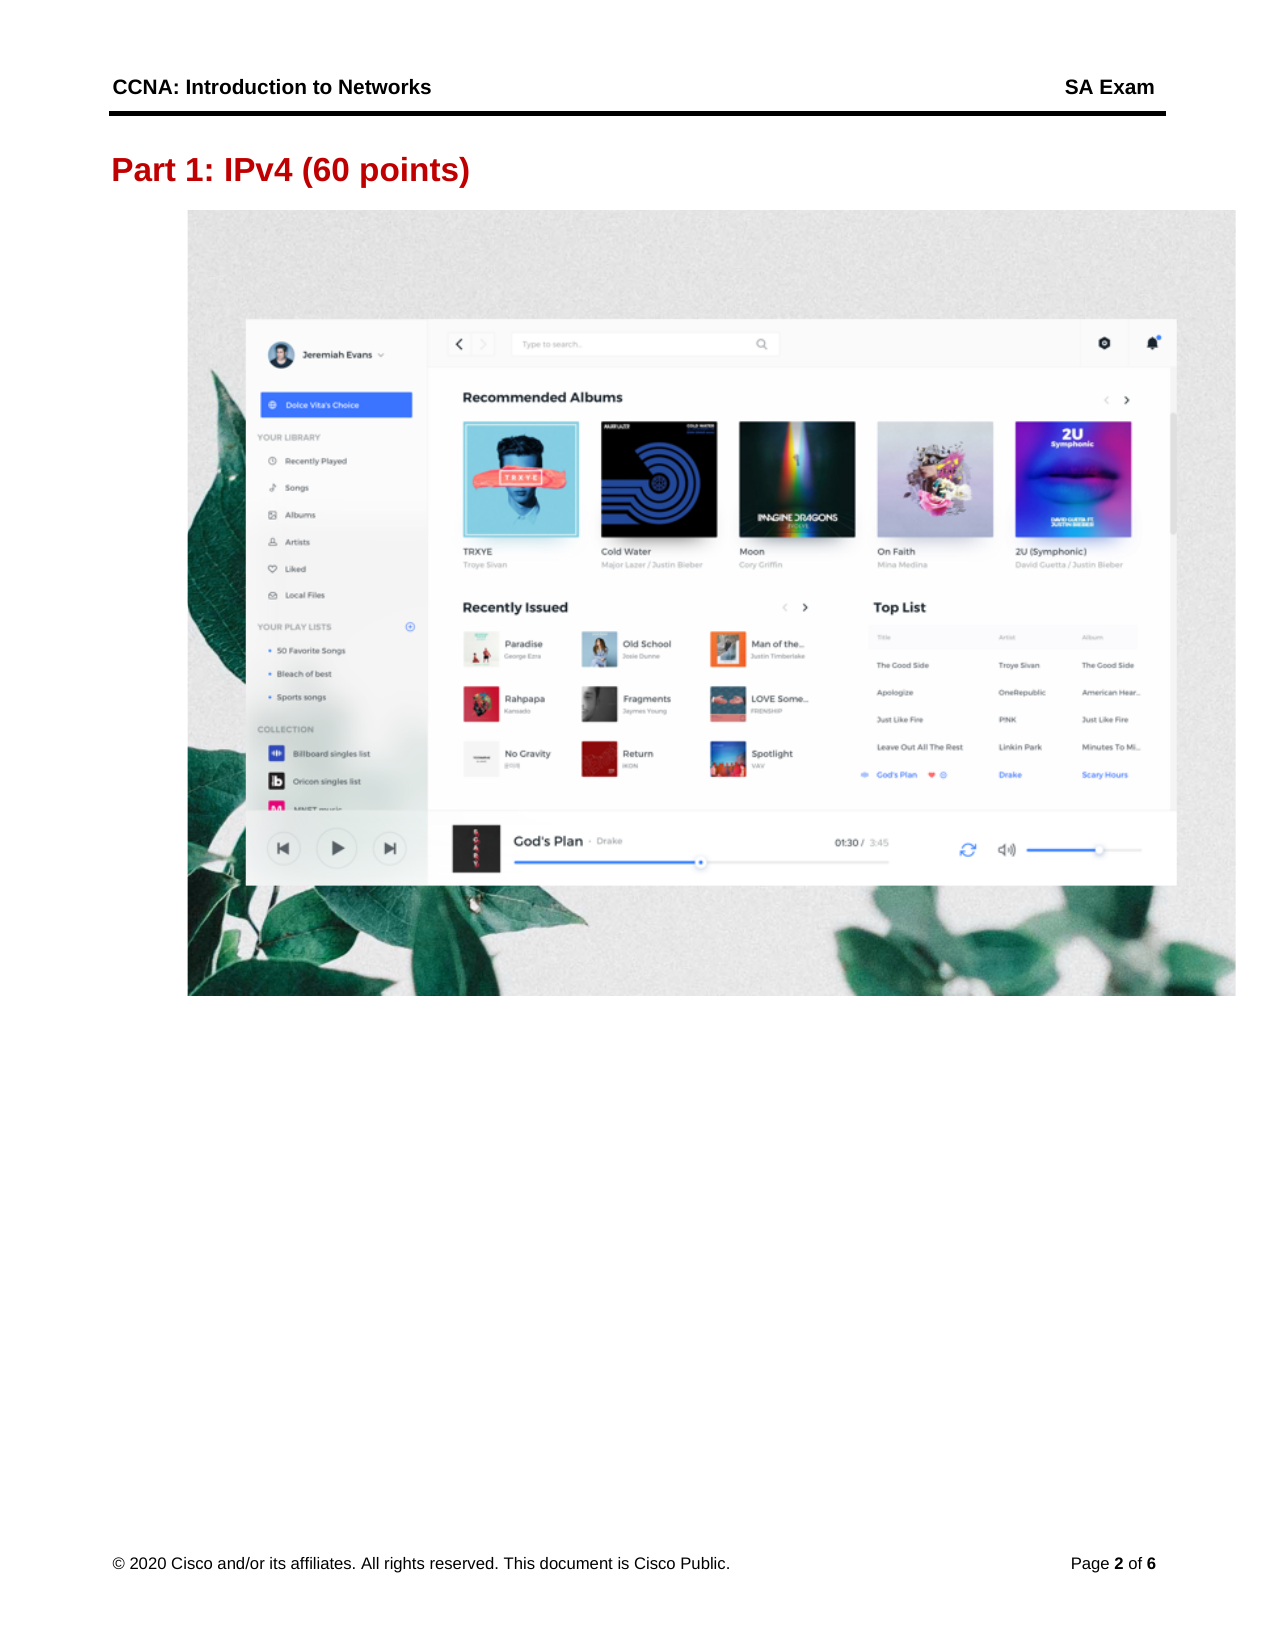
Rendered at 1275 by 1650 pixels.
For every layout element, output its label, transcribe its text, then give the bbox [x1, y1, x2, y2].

picture [187, 210, 1236, 996]
subtitle Part 1: IPv4 (60 points) [111, 150, 667, 189]
